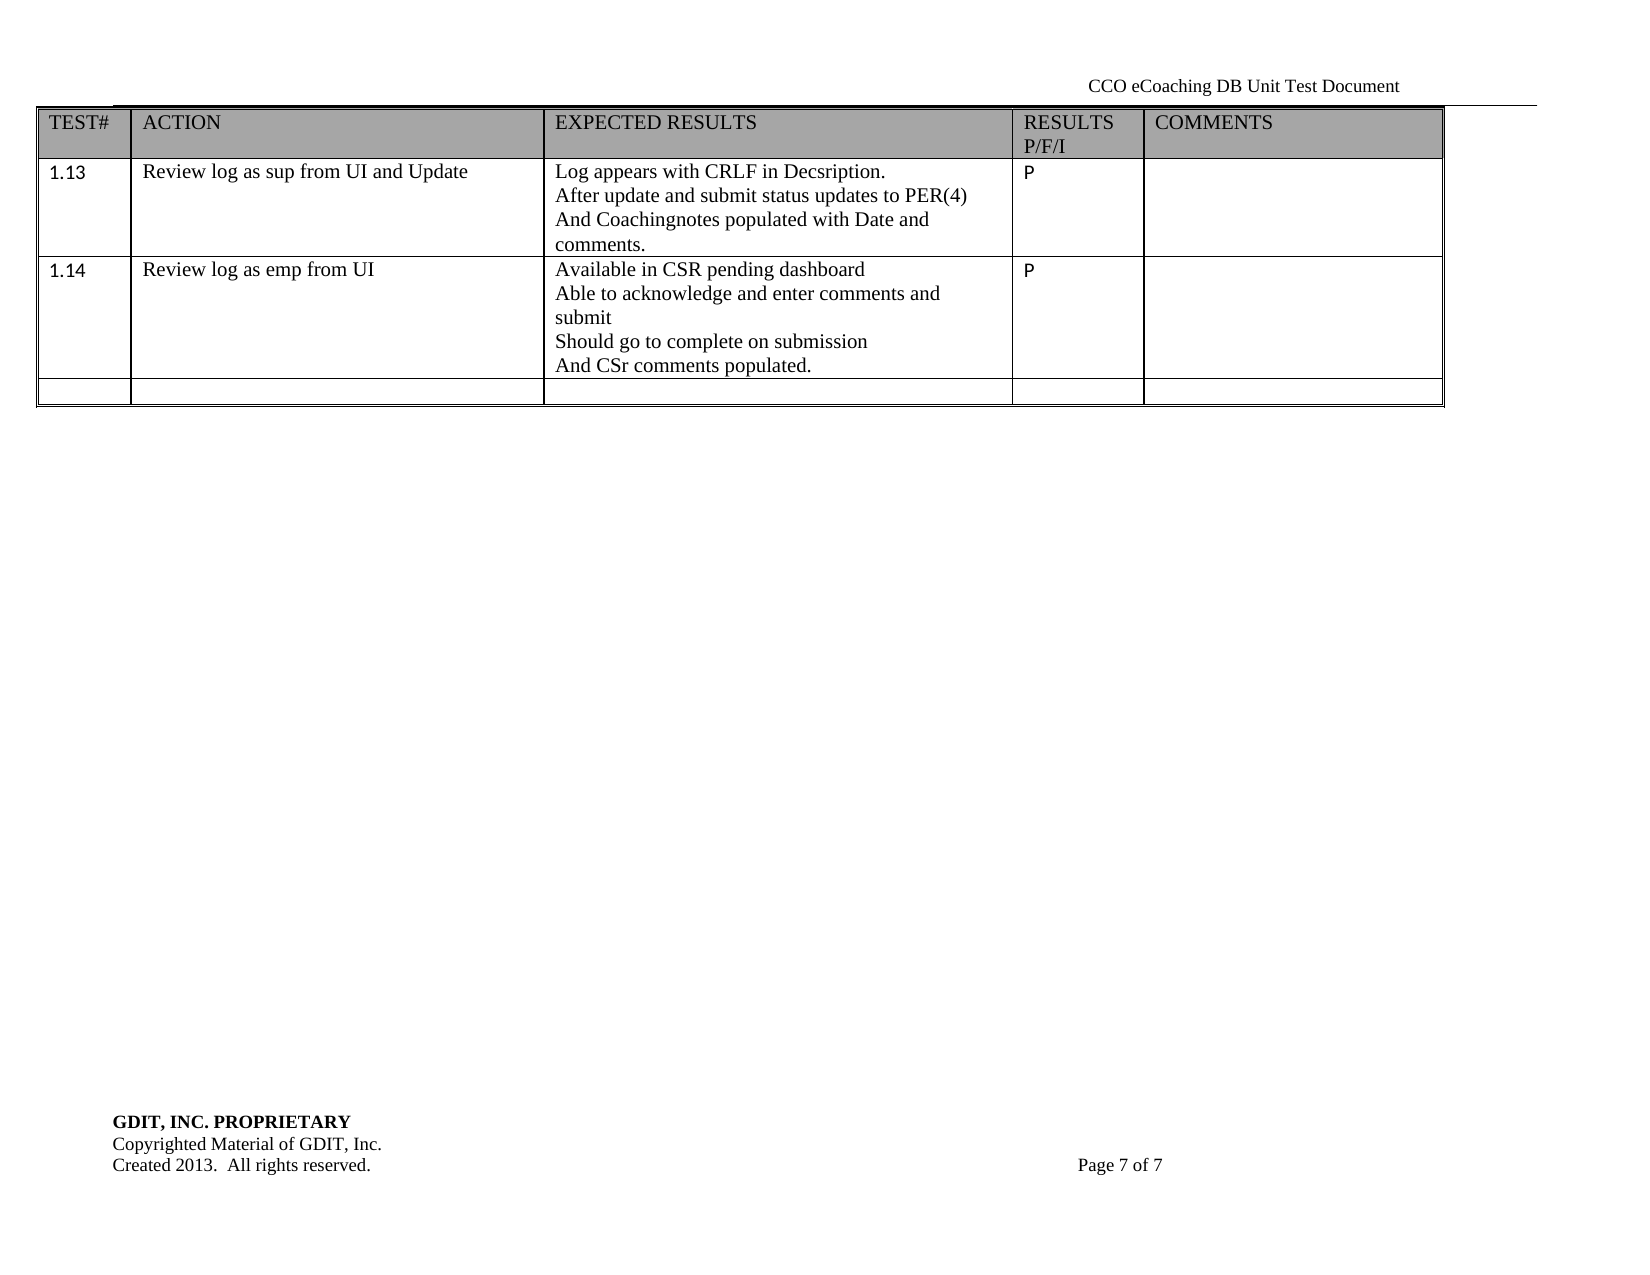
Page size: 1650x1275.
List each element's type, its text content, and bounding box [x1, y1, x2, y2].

table_header ACTION [132, 110, 543, 158]
table_header RESULTS P/F/I [1013, 110, 1143, 158]
table_header COMMENTS [1145, 110, 1442, 158]
table_cell [545, 379, 1012, 404]
table_header TEST# [39, 110, 130, 158]
table_cell Review log as sup from UI and Update [132, 159, 543, 256]
table_header EXPECTED RESULTS [545, 110, 1012, 158]
table_cell Log appears with CRLF in Decsription. After update and submit status updates to PER(4) And Coachingnotes populated with Date and comments. [545, 159, 1012, 256]
table_cell [1145, 257, 1442, 377]
table_cell [132, 379, 543, 404]
table_cell [1145, 379, 1442, 404]
table_cell P [1013, 159, 1143, 256]
table_cell Available in CSR pending dashboard Able to acknowledge and enter comments and submit Should go to complete on submission And CSr comments populated. [545, 257, 1012, 377]
table_cell Review log as emp from UI [132, 257, 543, 377]
table_cell 1.13 [39, 159, 130, 256]
table_cell [1145, 159, 1442, 256]
table_cell [1013, 379, 1143, 404]
table_cell 1.14 [39, 257, 130, 377]
table_cell P [1013, 257, 1143, 377]
table_cell [39, 379, 130, 404]
